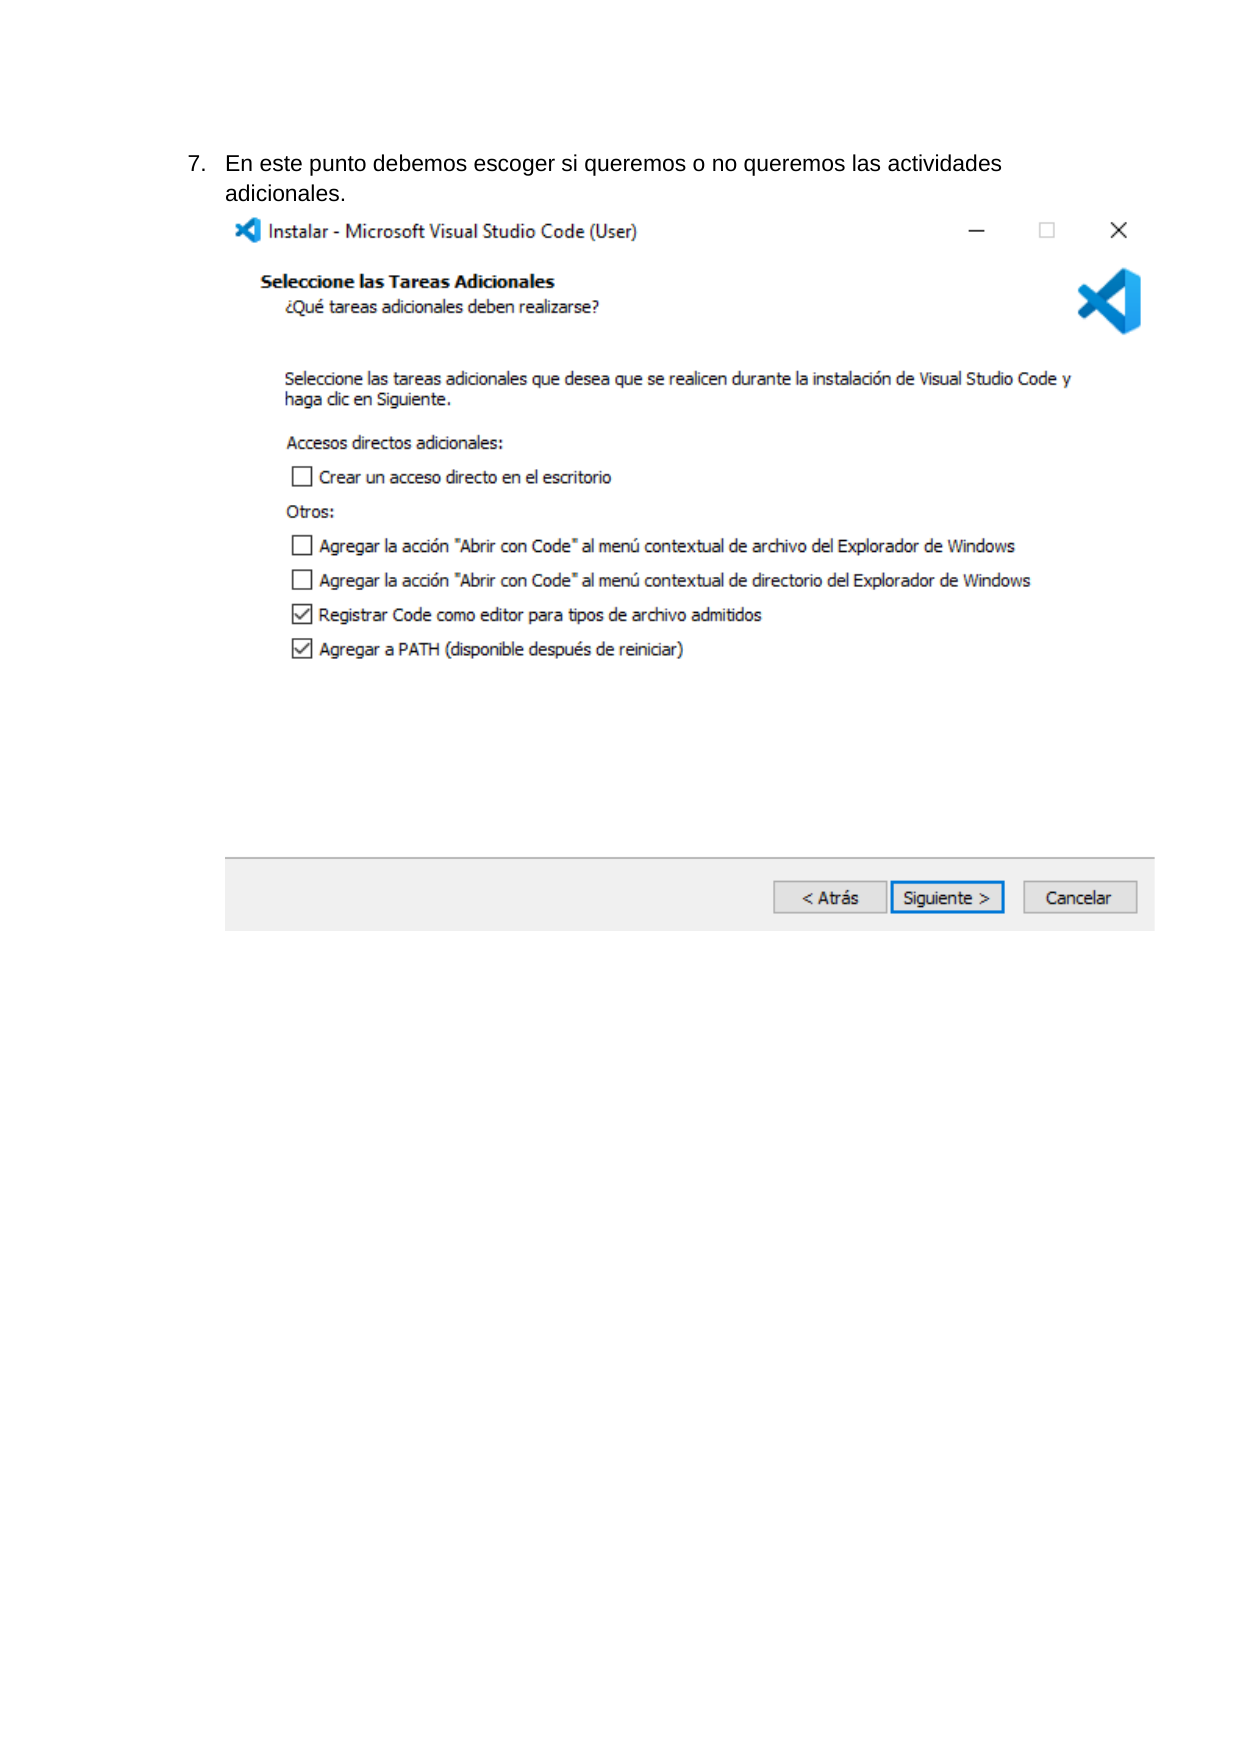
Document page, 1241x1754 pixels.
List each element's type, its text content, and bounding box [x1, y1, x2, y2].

picture [225, 210, 1155, 931]
